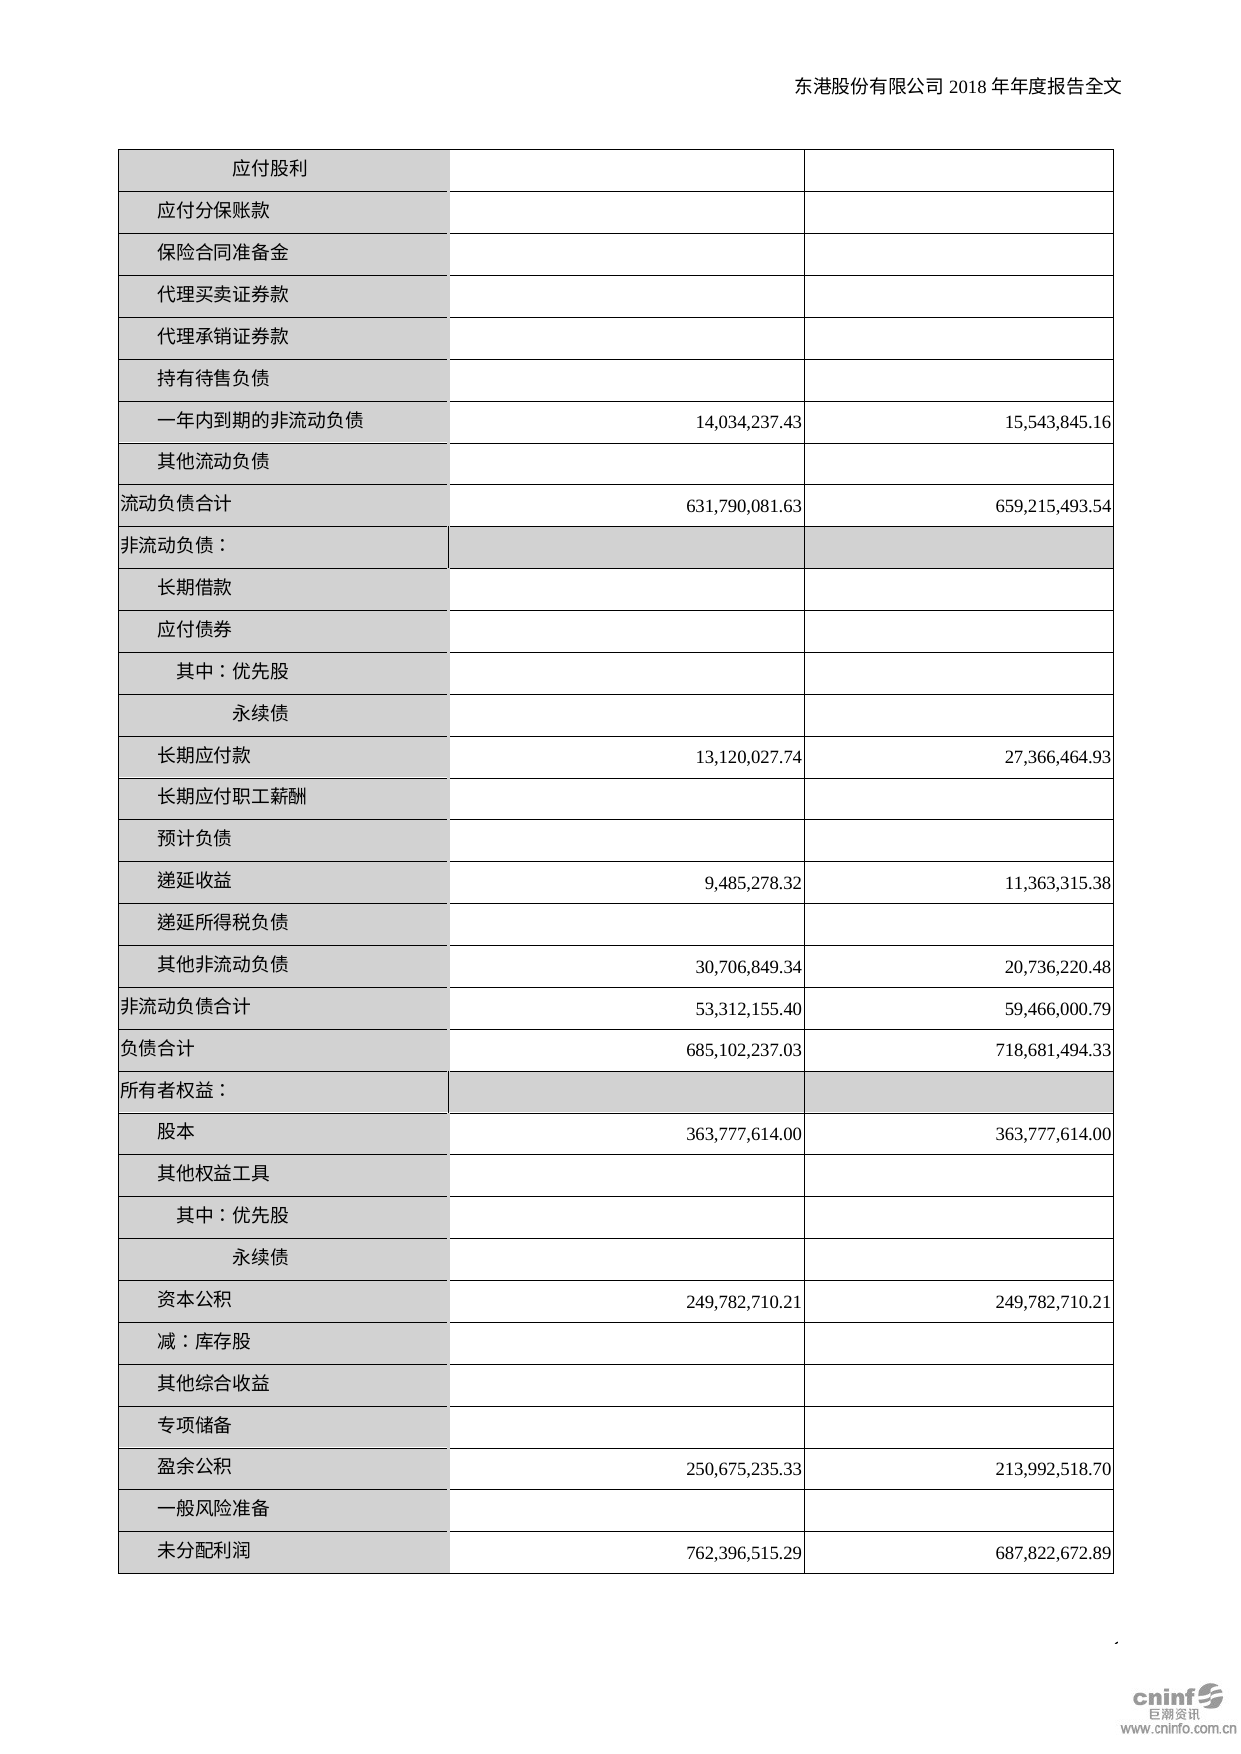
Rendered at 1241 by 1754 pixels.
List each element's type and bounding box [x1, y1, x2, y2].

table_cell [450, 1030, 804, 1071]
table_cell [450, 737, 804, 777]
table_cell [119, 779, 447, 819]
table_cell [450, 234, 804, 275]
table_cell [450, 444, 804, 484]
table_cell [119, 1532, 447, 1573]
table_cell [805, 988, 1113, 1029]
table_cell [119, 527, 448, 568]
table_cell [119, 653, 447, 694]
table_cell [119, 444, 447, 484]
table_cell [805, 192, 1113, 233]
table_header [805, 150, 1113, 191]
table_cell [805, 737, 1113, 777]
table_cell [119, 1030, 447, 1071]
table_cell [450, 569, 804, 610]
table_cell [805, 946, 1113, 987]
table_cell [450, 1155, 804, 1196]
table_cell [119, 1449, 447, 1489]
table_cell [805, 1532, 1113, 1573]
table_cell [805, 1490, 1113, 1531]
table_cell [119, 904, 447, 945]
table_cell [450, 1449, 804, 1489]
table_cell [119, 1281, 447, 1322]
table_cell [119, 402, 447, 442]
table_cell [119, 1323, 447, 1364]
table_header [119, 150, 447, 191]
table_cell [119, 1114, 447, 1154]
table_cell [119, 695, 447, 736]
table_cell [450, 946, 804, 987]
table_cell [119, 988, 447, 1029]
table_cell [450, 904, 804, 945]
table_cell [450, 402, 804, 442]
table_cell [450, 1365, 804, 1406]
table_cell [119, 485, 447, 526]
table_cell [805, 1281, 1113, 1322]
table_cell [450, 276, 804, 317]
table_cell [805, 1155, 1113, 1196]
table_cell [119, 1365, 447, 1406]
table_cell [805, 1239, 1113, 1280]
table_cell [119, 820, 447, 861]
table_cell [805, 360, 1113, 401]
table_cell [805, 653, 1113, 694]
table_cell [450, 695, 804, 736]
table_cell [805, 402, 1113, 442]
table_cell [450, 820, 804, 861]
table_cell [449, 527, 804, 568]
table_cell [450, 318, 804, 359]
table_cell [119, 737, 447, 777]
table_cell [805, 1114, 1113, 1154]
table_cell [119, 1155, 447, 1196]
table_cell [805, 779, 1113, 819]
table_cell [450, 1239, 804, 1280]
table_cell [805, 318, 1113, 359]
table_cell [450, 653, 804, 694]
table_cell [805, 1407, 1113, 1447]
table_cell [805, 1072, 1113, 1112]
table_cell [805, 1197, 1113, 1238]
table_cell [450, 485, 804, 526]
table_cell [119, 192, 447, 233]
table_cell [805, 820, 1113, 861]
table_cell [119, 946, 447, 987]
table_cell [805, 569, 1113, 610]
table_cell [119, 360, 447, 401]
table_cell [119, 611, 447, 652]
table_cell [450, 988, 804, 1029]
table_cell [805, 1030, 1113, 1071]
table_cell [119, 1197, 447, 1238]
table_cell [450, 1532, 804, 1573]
picture [1115, 1680, 1240, 1737]
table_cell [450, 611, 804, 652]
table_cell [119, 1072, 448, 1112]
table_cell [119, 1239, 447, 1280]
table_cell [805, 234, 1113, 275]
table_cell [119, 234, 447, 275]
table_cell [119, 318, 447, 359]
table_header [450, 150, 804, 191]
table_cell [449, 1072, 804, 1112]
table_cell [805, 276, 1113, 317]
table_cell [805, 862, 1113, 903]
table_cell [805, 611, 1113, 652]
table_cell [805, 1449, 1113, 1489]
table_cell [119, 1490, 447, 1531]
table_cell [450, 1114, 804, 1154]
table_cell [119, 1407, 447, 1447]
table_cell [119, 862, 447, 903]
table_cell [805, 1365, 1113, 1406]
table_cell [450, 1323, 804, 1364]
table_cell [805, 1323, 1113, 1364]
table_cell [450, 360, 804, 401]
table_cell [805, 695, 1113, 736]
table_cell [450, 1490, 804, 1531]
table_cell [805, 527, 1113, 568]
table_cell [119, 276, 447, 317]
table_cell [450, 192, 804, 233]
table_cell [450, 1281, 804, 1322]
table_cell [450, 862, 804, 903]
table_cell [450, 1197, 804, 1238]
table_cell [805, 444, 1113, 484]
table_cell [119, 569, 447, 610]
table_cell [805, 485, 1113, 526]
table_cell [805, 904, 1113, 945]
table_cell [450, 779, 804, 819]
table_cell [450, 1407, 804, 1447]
